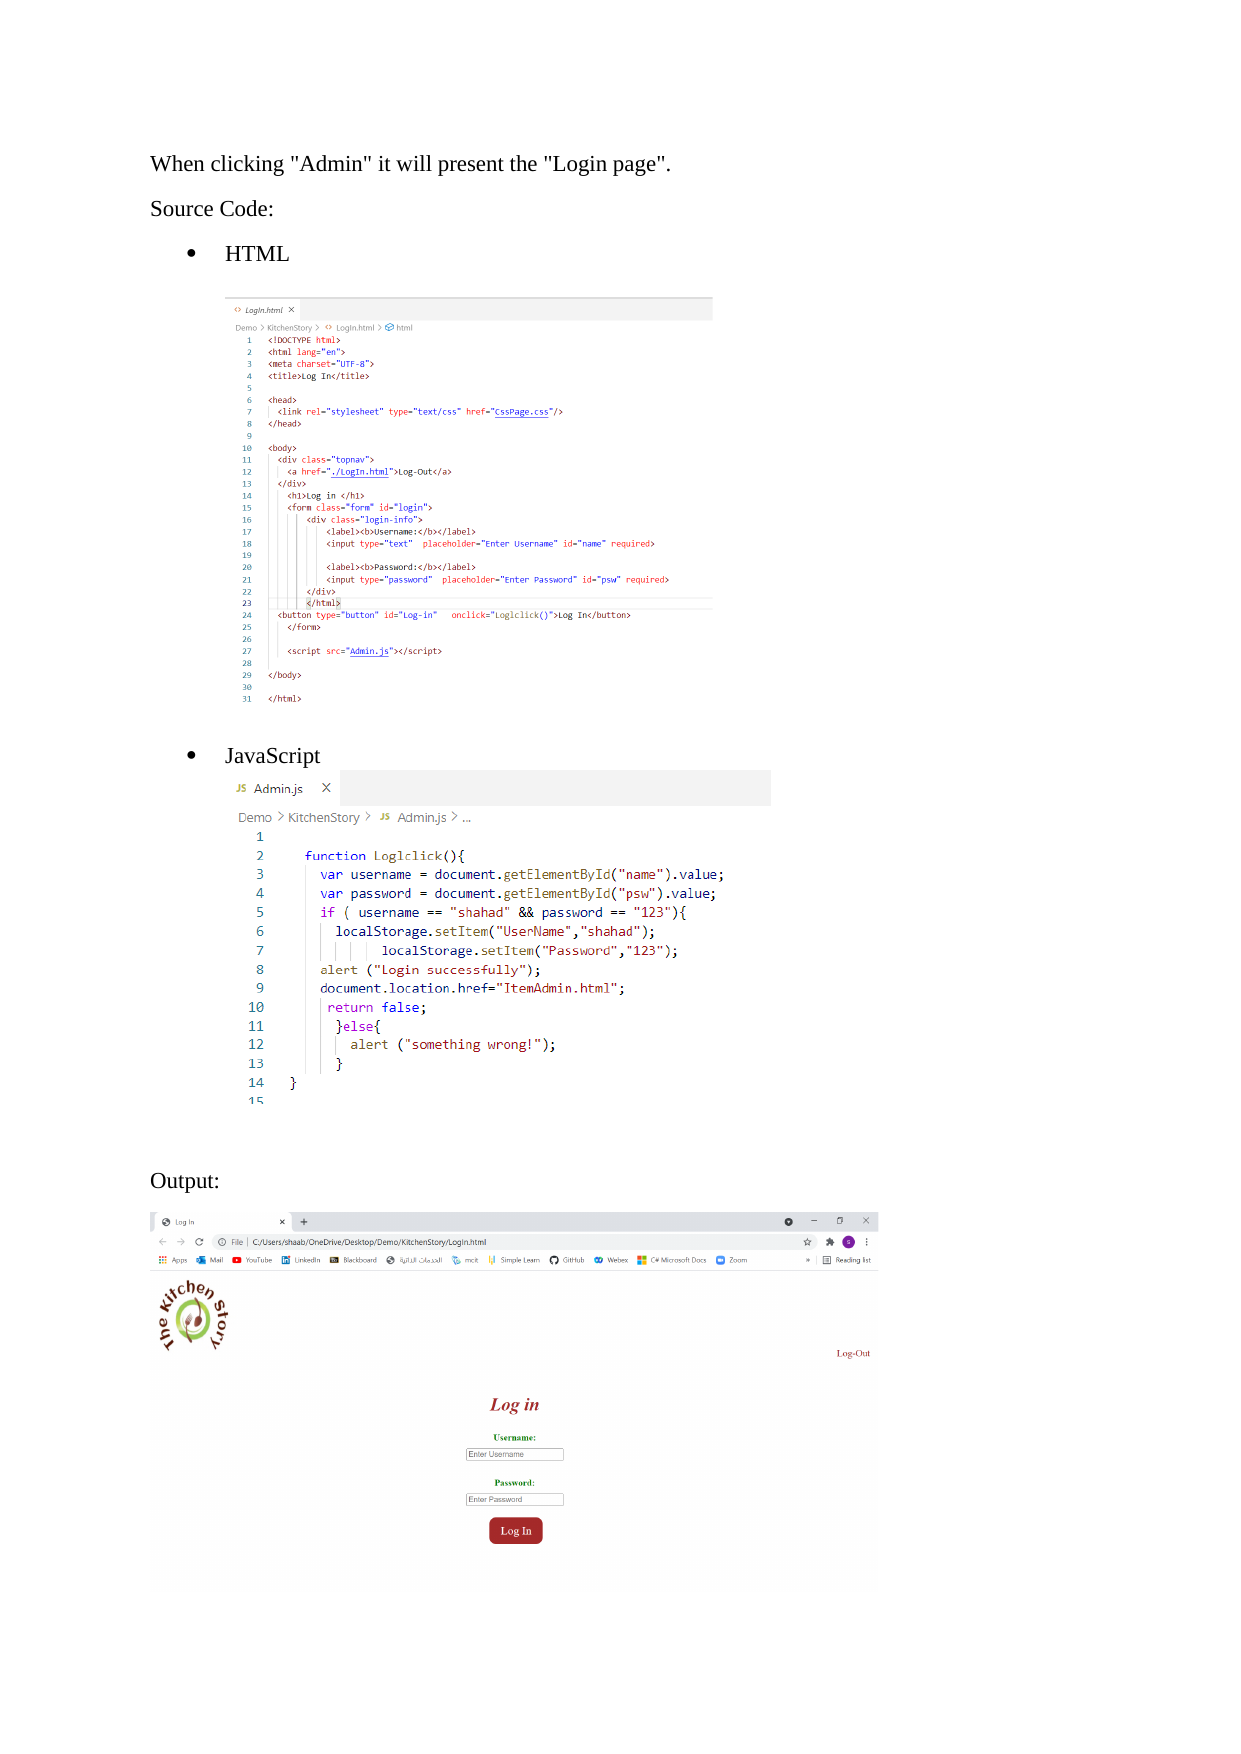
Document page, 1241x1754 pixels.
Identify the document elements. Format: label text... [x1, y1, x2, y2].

text Source Code: [150, 195, 1090, 221]
picture [225, 297, 713, 712]
list HTML [187, 240, 1090, 267]
picture [150, 1212, 879, 1592]
list JavaScript [187, 742, 1090, 769]
text Output: [150, 1167, 1090, 1194]
picture [225, 770, 771, 1104]
text When clicking "Admin" it will present the "Login page". [150, 150, 1090, 176]
